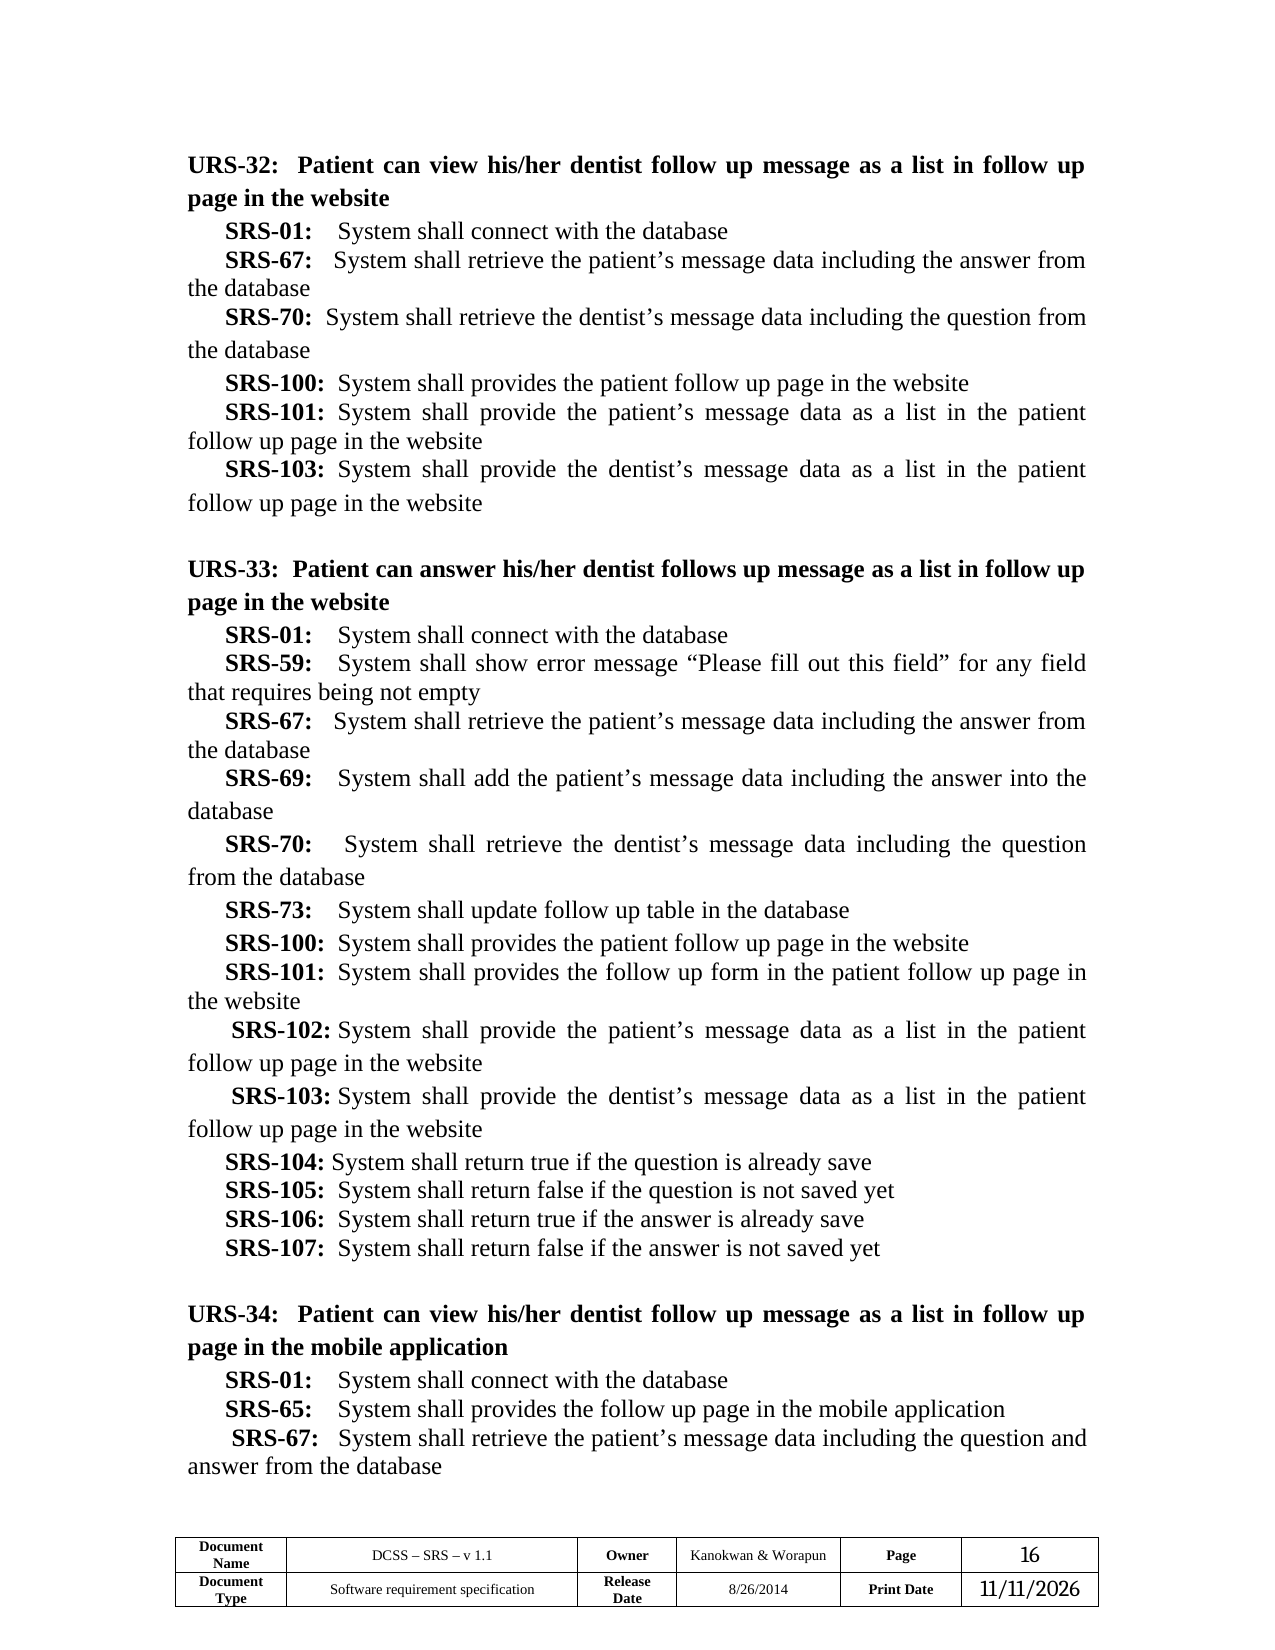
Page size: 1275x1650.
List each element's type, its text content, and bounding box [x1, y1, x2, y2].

text SRS-100: System shall provides the patient follow up page in the website [187, 928, 1087, 957]
text URS-32: Patient can view his/her dentist follow up message as a list in follow up page in the website [187, 150, 1087, 212]
text SRS-106: System shall return true if the answer is already save [187, 1204, 1087, 1233]
text URS-34: Patient can view his/her dentist follow up message as a list in follow up page in the mobile application [187, 1299, 1087, 1361]
text SRS-70: System shall retrieve the dentist’s message data including the question from the database [187, 829, 1087, 891]
text SRS-105: System shall return false if the question is not saved yet [187, 1176, 1087, 1204]
text SRS-01: System shall connect with the database [187, 620, 1087, 648]
text SRS-103: System shall provide the dentist’s message data as a list in the patient follow up page in the website [187, 1081, 1087, 1143]
text SRS-01: System shall connect with the database [187, 216, 1087, 245]
text SRS-107: System shall return false if the answer is not saved yet [187, 1233, 1087, 1262]
text URS-33: Patient can answer his/her dentist follows up message as a list in follow up page in the website [187, 554, 1087, 615]
text SRS-70: System shall retrieve the dentist’s message data including the question from the database [187, 302, 1087, 364]
text SRS-100: System shall provides the patient follow up page in the website [187, 368, 1087, 397]
text SRS-65: System shall provides the follow up page in the mobile application [187, 1394, 1087, 1423]
text SRS-01: System shall connect with the database [187, 1365, 1087, 1394]
text SRS-59: System shall show error message “Please fill out this field” for any field that requires being not empty [187, 648, 1087, 706]
text SRS-101: System shall provide the patient’s message data as a list in the patient follow up page in the website [187, 397, 1087, 454]
text SRS-101: System shall provides the follow up form in the patient follow up page in the website [187, 957, 1087, 1015]
text SRS-67: System shall retrieve the patient’s message data including the answer from the database [187, 706, 1087, 763]
text SRS-67: System shall retrieve the patient’s message data including the question and answer from the database [187, 1423, 1087, 1480]
text SRS-69: System shall add the patient’s message data including the answer into the database [187, 763, 1087, 825]
text SRS-67: System shall retrieve the patient’s message data including the answer from the database [187, 245, 1087, 302]
text SRS-73: System shall update follow up table in the database [187, 896, 1087, 924]
text SRS-103: System shall provide the dentist’s message data as a list in the patient follow up page in the website [187, 454, 1087, 516]
text SRS-104: System shall return true if the question is already save [187, 1147, 1087, 1176]
text SRS-102: System shall provide the patient’s message data as a list in the patient follow up page in the website [187, 1015, 1087, 1077]
